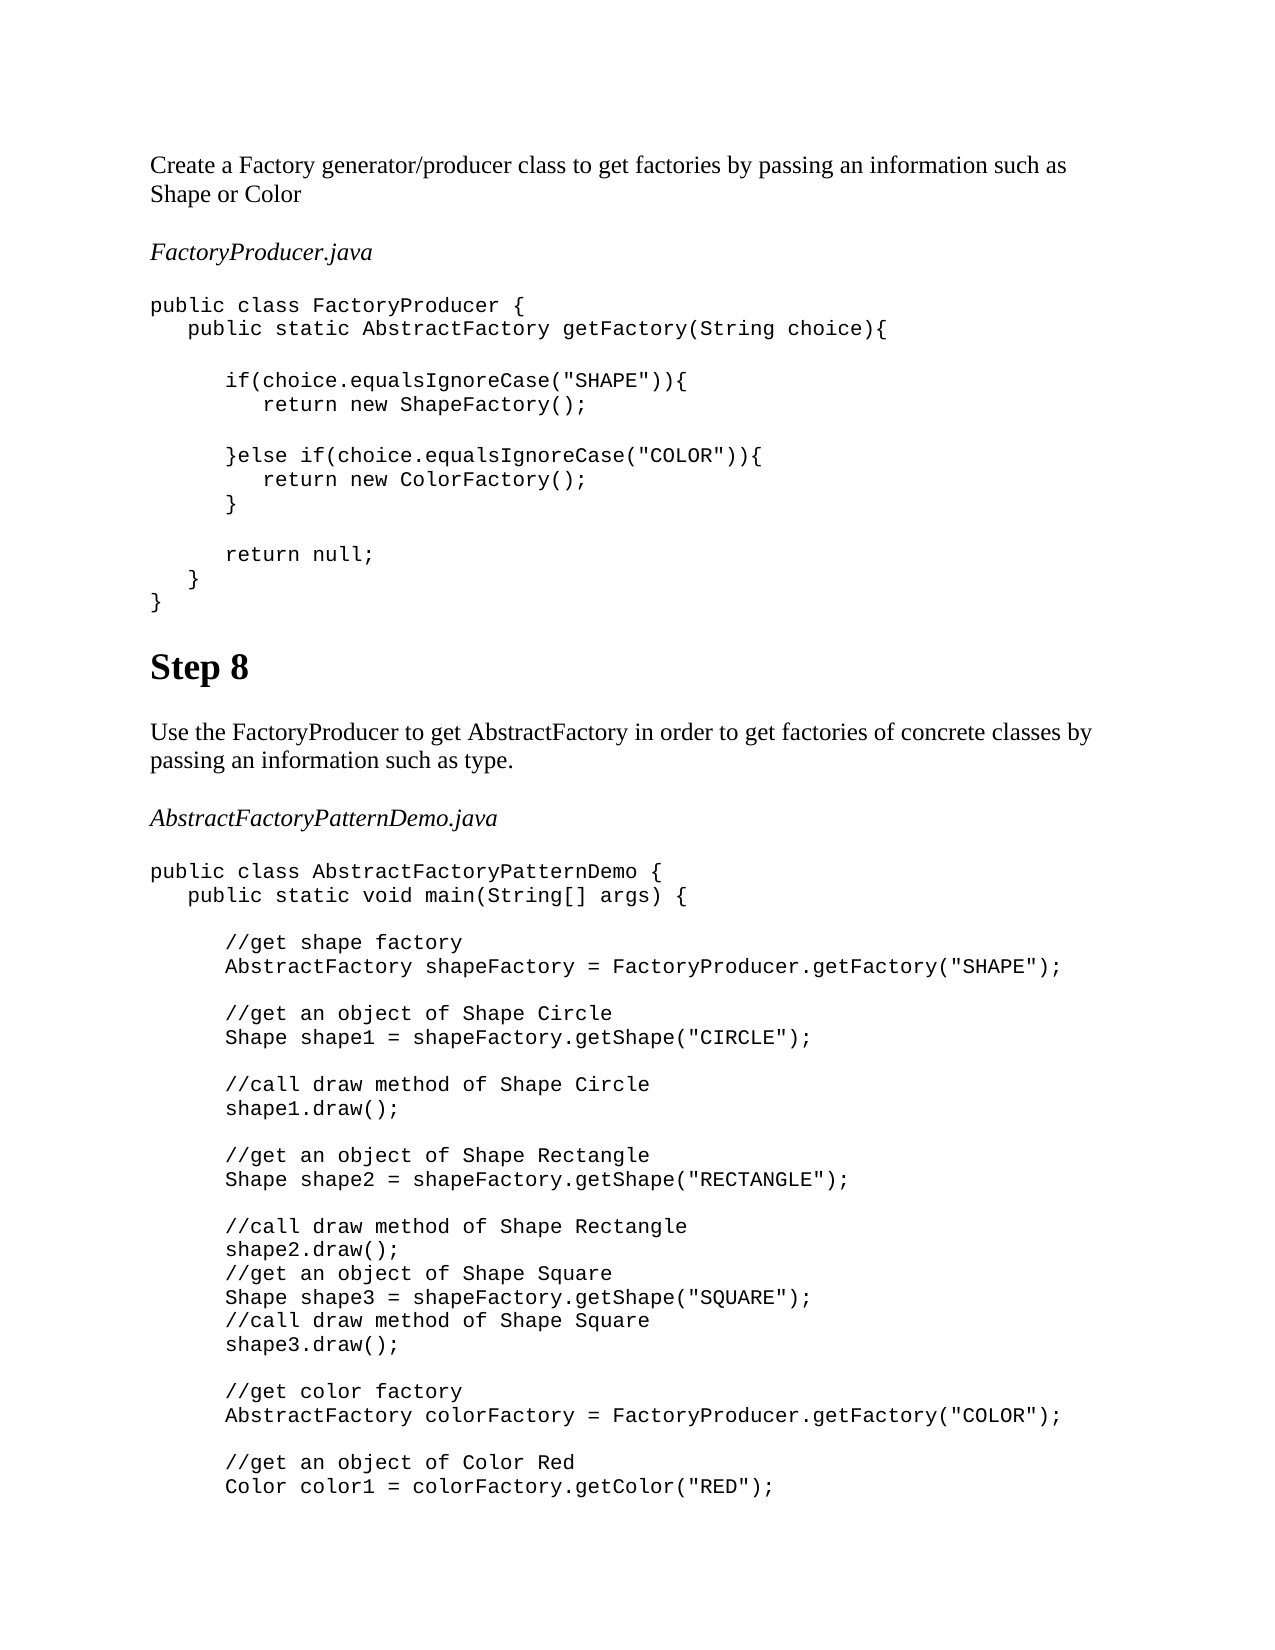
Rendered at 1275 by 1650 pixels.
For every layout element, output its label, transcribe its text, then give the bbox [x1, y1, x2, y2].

text Shape shape3 = shapeFactory.getShape("SQUARE"); [150, 1287, 1125, 1310]
text //get an object of Shape Square [150, 1263, 1125, 1287]
text shape3.draw(); [150, 1334, 1125, 1358]
text FactoryProducer.java [150, 237, 1125, 265]
text //get an object of Color Red [150, 1452, 1125, 1476]
text } [150, 492, 1125, 516]
text Color color1 = colorFactory.getColor("RED"); [150, 1476, 1125, 1499]
text //get an object of Shape Circle [150, 1003, 1125, 1027]
text //get shape factory [150, 932, 1125, 956]
text } [150, 568, 1125, 591]
text shape2.draw(); [150, 1239, 1125, 1263]
text return new ShapeFactory(); [150, 393, 1125, 417]
text }else if(choice.equalsIgnoreCase("COLOR")){ [150, 445, 1125, 469]
text if(choice.equalsIgnoreCase("SHAPE")){ [150, 370, 1125, 393]
text Shape shape1 = shapeFactory.getShape("CIRCLE"); [150, 1027, 1125, 1050]
text Step 8 [150, 644, 1125, 687]
text //call draw method of Shape Circle [150, 1074, 1125, 1098]
text } [150, 591, 1125, 615]
text Shape shape2 = shapeFactory.getShape("RECTANGLE"); [150, 1168, 1125, 1192]
text Create a Factory generator/producer class to get factories by passing an information such as Shape or Color [150, 150, 1125, 207]
text public class AbstractFactoryPatternDemo { [150, 861, 1125, 885]
text return null; [150, 544, 1125, 568]
text public class FactoryProducer { [150, 294, 1125, 318]
text public static AbstractFactory getFactory(String choice){ [150, 318, 1125, 342]
text public static void main(String[] args) { [150, 885, 1125, 908]
text shape1.draw(); [150, 1098, 1125, 1121]
text return new ColorFactory(); [150, 469, 1125, 492]
text //get an object of Shape Rectangle [150, 1145, 1125, 1168]
text //call draw method of Shape Rectangle [150, 1216, 1125, 1239]
text //call draw method of Shape Square [150, 1310, 1125, 1334]
text AbstractFactory colorFactory = FactoryProducer.getFactory("COLOR"); [150, 1405, 1125, 1429]
text //get color factory [150, 1381, 1125, 1405]
text Use the FactoryProducer to get AbstractFactory in order to get factories of concrete classes by passing an information such as type. [150, 717, 1125, 774]
text AbstractFactoryPatternDemo.java [150, 803, 1125, 832]
text AbstractFactory shapeFactory = FactoryProducer.getFactory("SHAPE"); [150, 956, 1125, 979]
